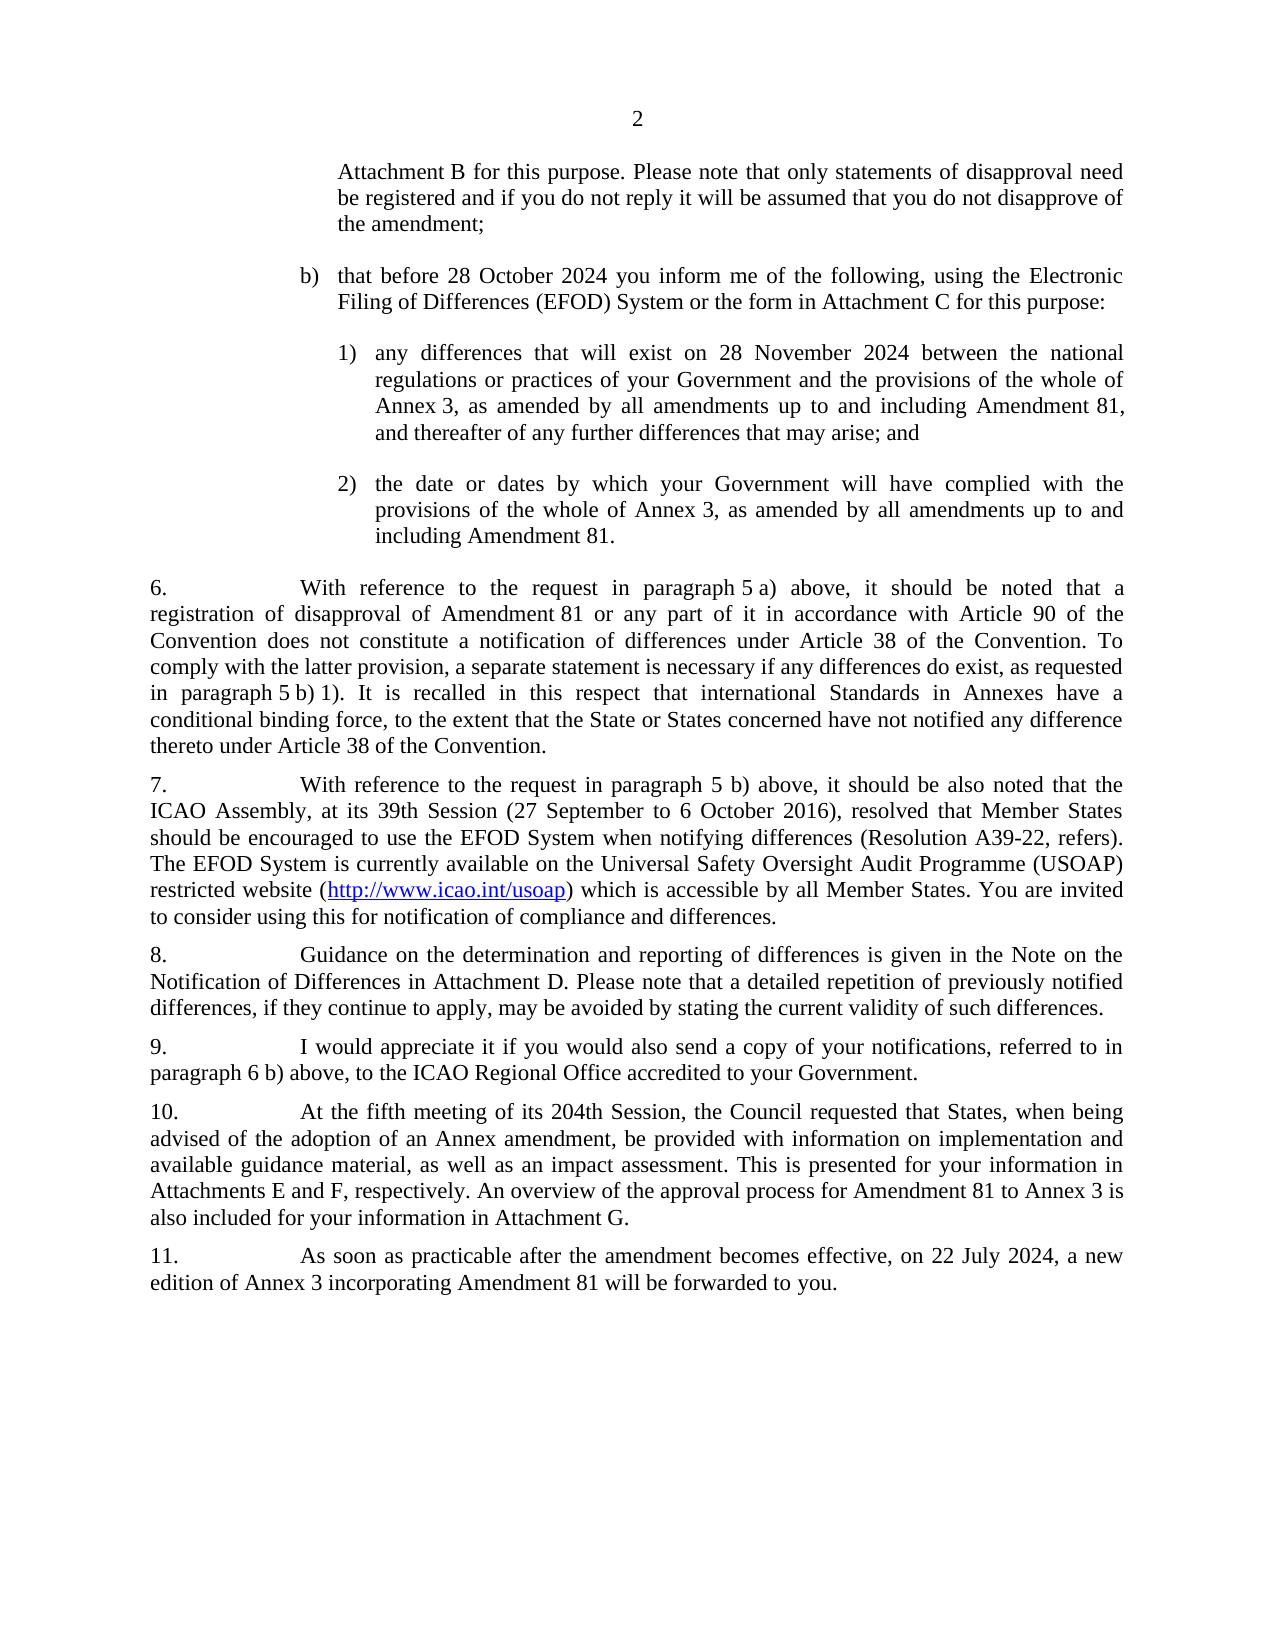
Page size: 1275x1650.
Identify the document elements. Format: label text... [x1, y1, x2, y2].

text As soon as practicable after the amendment becomes effective, on 22 July 2024, a new edition of Annex 3 incorporating Amendment 81 will be forwarded to you. [150, 1243, 1125, 1295]
text With reference to the request in paragraph 5 b) above, it should be also noted that the ICAO Assembly, at its 39th Session (27 September to 6 October 2016), resolved that Member States should be encouraged to use the EFOD System when notifying differences (Resolution A39-22, refers). The EFOD System is currently available on the Universal Safety Oversight Audit Programme (USOAP) restricted website (http://www.icao.int/usoap) which is accessible by all Member States. You are invited to consider using this for notification of compliance and differences. [150, 771, 1125, 929]
text Guidance on the determination and reporting of differences is given in the Note on the Notification of Differences in Attachment D. Please note that a detailed repetition of previously notified differences, if they continue to apply, may be avoided by stating the current validity of such differences. [150, 942, 1125, 1021]
list the date or dates by which your Government will have complied with the provisions of the whole of Annex 3, as amended by all amendments up to and including Amendment 81. [337, 470, 1125, 549]
text I would appreciate it if you would also send a copy of your notifications, referred to in paragraph 6 b) above, to the ICAO Regional Office accredited to your Government. [150, 1033, 1125, 1086]
list any differences that will exist on 28 November 2024 between the national regulations or practices of your Government and the provisions of the whole of Annex 3, as amended by all amendments up to and including Amendment 81, and thereafter of any further differences that may arise; and [337, 339, 1125, 445]
list that before 28 October 2024 you inform me of the following, using the Electronic Filing of Differences (EFOD) System or the form in Attachment C for this purpose: [300, 262, 1125, 314]
text At the fifth meeting of its 204th Session, the Council requested that States, when being advised of the adoption of an Annex amendment, be provided with information on implementation and available guidance material, as well as an impact assessment. This is presented for your information in Attachments E and F, respectively. An overview of the approval process for Amendment 81 to Annex 3 is also included for your information in Attachment G. [150, 1098, 1125, 1230]
text With reference to the request in paragraph 5 a) above, it should be noted that a registration of disapproval of Amendment 81 or any part of it in accordance with Article 90 of the Convention does not constitute a notification of differences under Article 38 of the Convention. To comply with the latter provision, a separate statement is necessary if any differences do exist, as requested in paragraph 5 b) 1). It is recalled in this respect that international Standards in Annexes have a conditional binding force, to the extent that the State or States concerned have not notified any difference thereto under Article 38 of the Convention. [150, 574, 1125, 758]
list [300, 158, 1125, 237]
